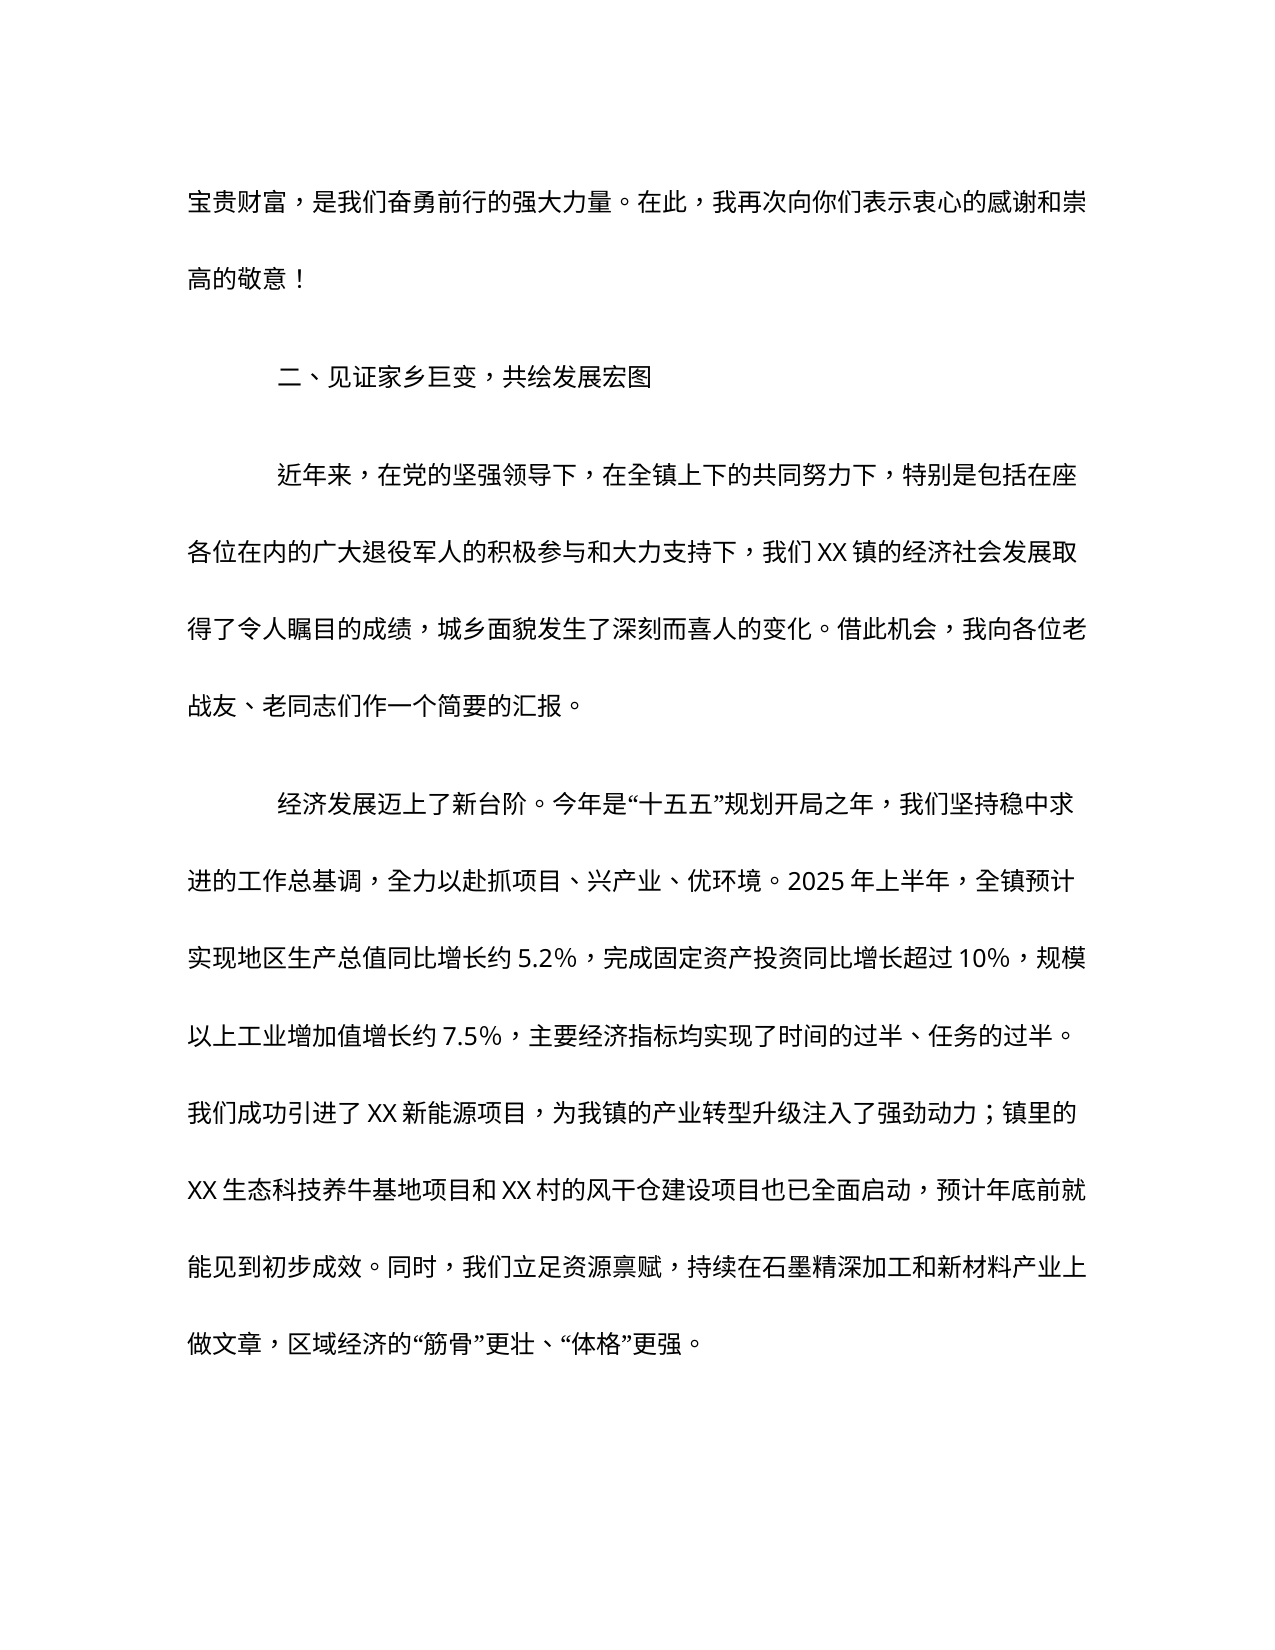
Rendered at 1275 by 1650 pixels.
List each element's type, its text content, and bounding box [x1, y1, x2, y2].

text 二、见证家乡巨变，共绘发展宏图 [187, 325, 1087, 402]
text 经济发展迈上了新台阶。今年是“十五五”规划开局之年，我们坚持稳中求进的工作总基调，全力以赴抓项目、兴产业、优环境。2025年上半年，全镇预计实现地区生产总值同比增长约5.2％，完成固定资产投资同比增长超过10％，规模以上工业增加值增长约7.5％，主要经济指标均实现了时间的过半、任务的过半。我们成功引进了XX新能源项目，为我镇的产业转型升级注入了强劲动力；镇里的XX生态科技养牛基地项目和XX村的风干仓建设项目也已全面启动，预计年底前就能见到初步成效。同时，我们立足资源禀赋，持续在石墨精深加工和新材料产业上做文章，区域经济的“筋骨”更壮、“体格”更强。 [187, 752, 1087, 1369]
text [187, 150, 1087, 304]
text 近年来，在党的坚强领导下，在全镇上下的共同努力下，特别是包括在座各位在内的广大退役军人的积极参与和大力支持下，我们XX镇的经济社会发展取得了令人瞩目的成绩，城乡面貌发生了深刻而喜人的变化。借此机会，我向各位老战友、老同志们作一个简要的汇报。 [187, 423, 1087, 731]
